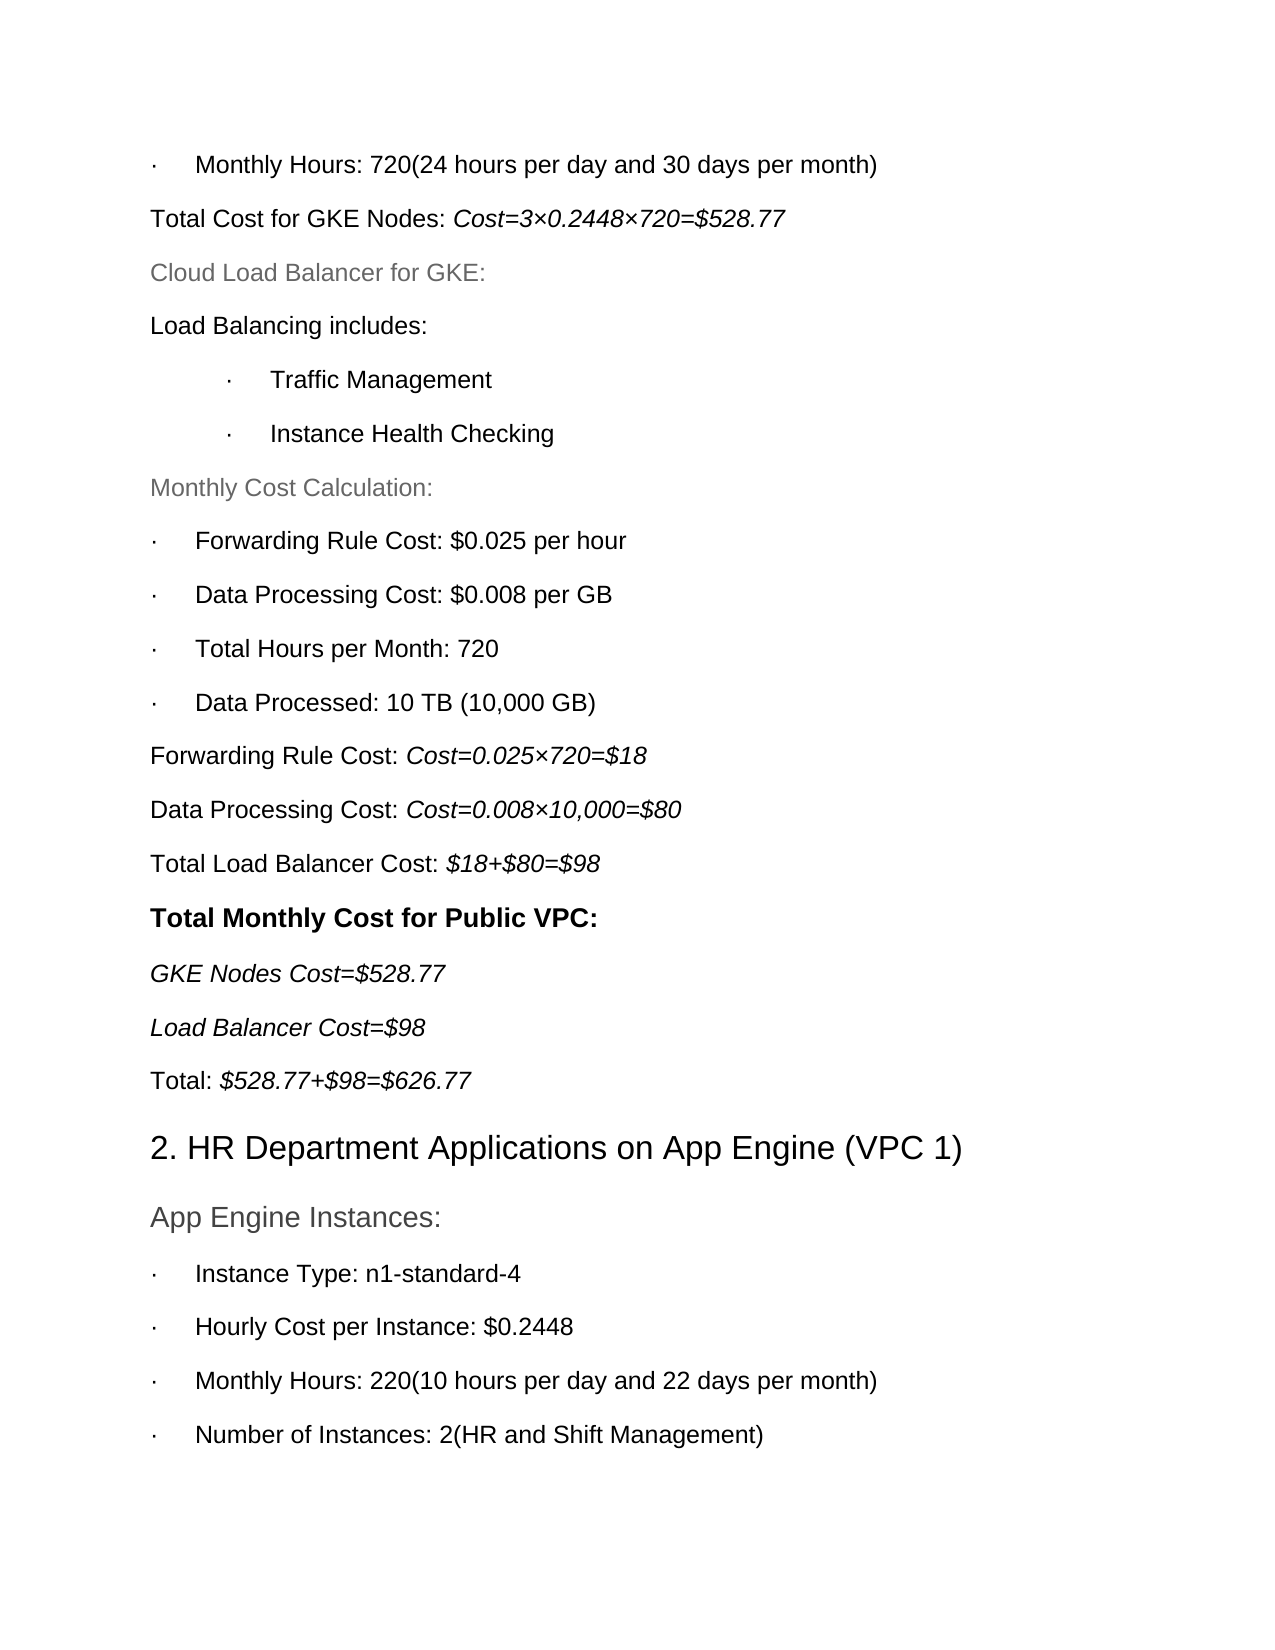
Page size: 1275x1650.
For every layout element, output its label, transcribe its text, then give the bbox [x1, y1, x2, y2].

text · Data Processed: 10 TB (10,000 GB) [150, 687, 1125, 716]
subtitle 2. HR Department Applications on App Engine (VPC 1) [150, 1128, 1125, 1167]
text Forwarding Rule Cost: Cost=0.025×720=$18 [150, 741, 1125, 770]
text · Traffic Management [225, 365, 1125, 394]
subtitle Cloud Load Balancer for GKE: [150, 257, 1125, 286]
text · Monthly Hours: 220(10 hours per day and 22 days per month) [150, 1366, 1125, 1395]
text · Forwarding Rule Cost: $0.025 per hour [150, 526, 1125, 555]
text · Monthly Hours: 720(24 hours per day and 30 days per month) [150, 150, 1125, 179]
text · Data Processing Cost: $0.008 per GB [150, 580, 1125, 609]
text Total: $528.77+$98=$626.77 [150, 1066, 1125, 1095]
text · Number of Instances: 2(HR and Shift Management) [150, 1420, 1125, 1449]
subtitle App Engine Instances: [150, 1200, 1125, 1234]
text · Instance Type: n1-standard-4 [150, 1259, 1125, 1287]
text Data Processing Cost: Cost=0.008×10,000=$80 [150, 795, 1125, 824]
text Total Cost for GKE Nodes: Cost=3×0.2448×720=$528.77 [150, 204, 1125, 232]
text Total Load Balancer Cost: $18+$80=$98 [150, 849, 1125, 877]
text · Total Hours per Month: 720 [150, 634, 1125, 662]
text GKE Nodes Cost=$528.77 [150, 959, 1125, 987]
text Total Monthly Cost for Public VPC: [150, 902, 1125, 934]
subtitle Monthly Cost Calculation: [150, 472, 1125, 501]
text · Instance Health Checking [225, 419, 1125, 447]
text Load Balancing includes: [150, 311, 1125, 340]
text Load Balancer Cost=$98 [150, 1012, 1125, 1041]
text · Hourly Cost per Instance: $0.2448 [150, 1312, 1125, 1341]
